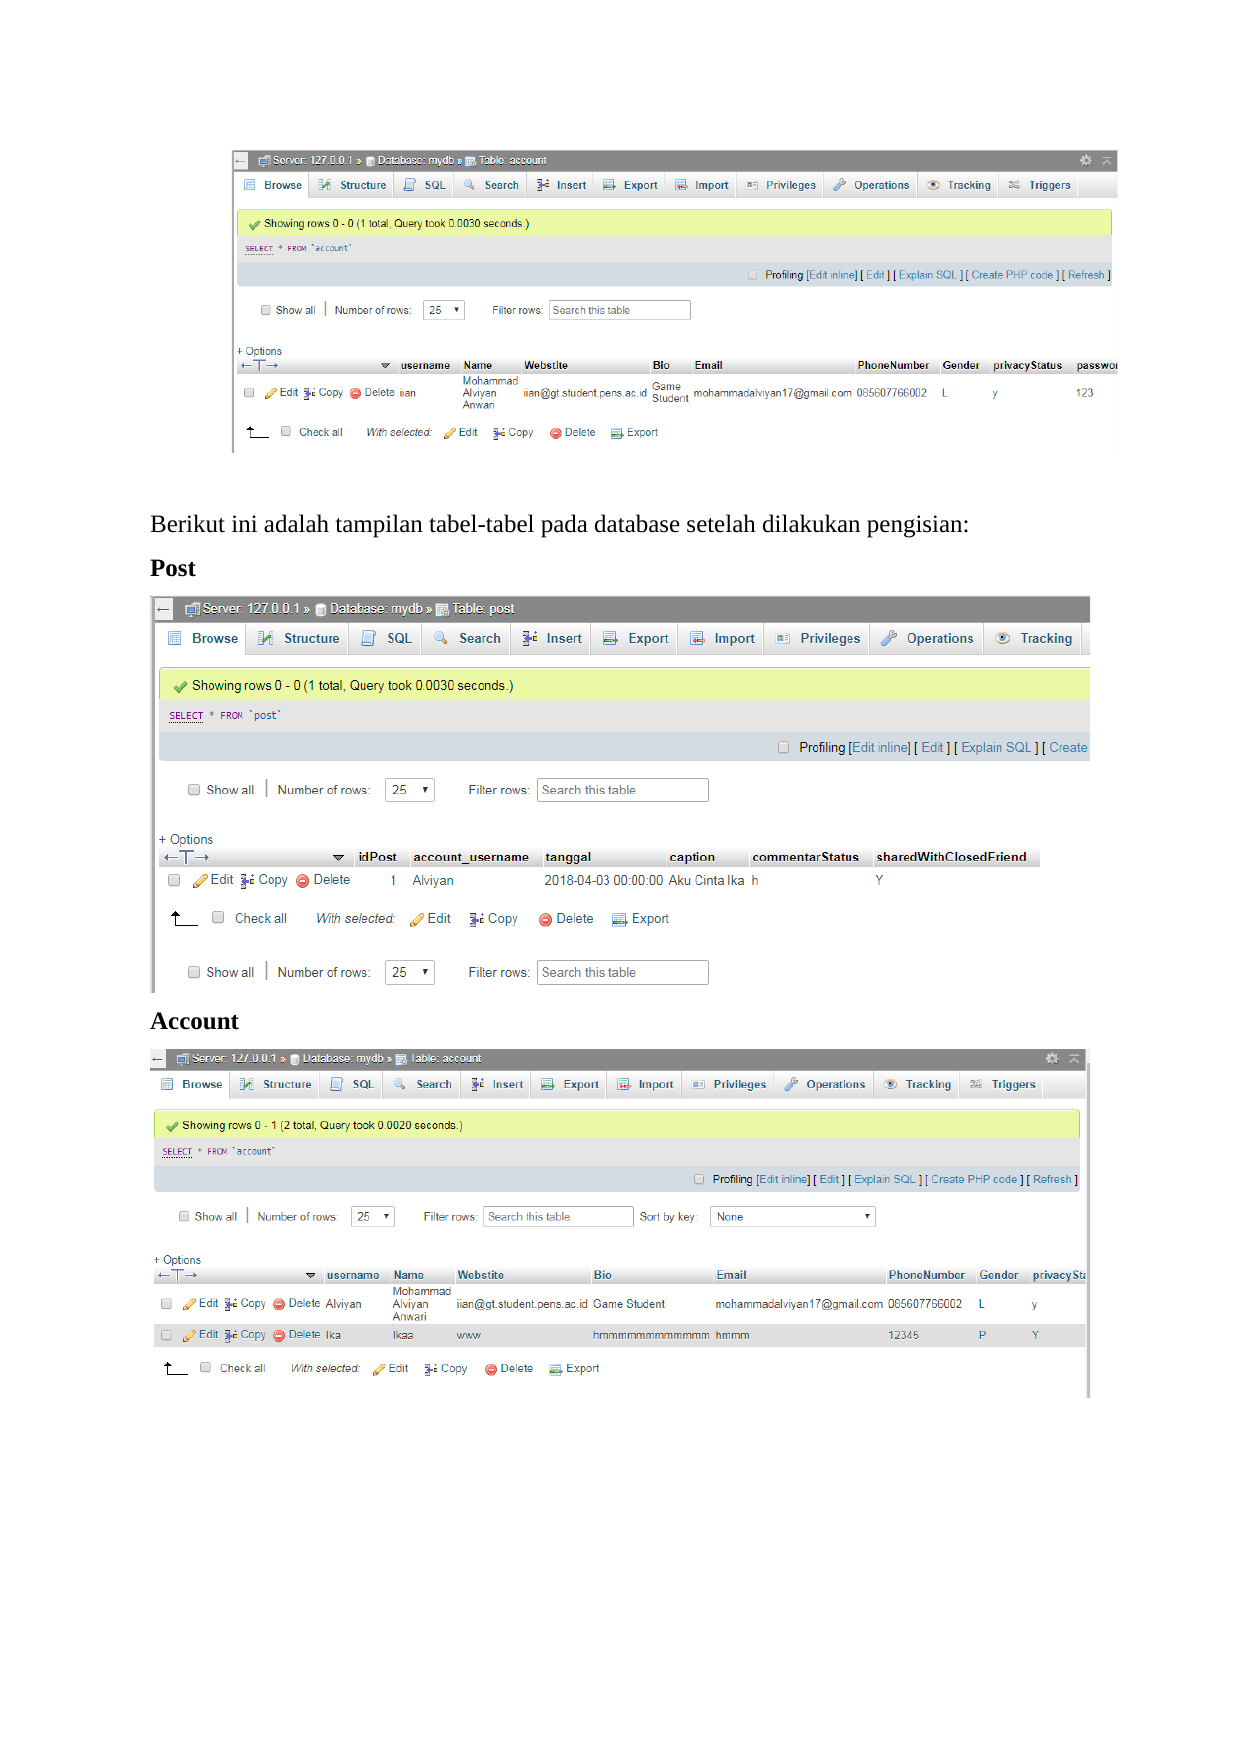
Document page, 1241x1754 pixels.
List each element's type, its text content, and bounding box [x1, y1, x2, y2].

picture [150, 595, 1091, 993]
picture [231, 150, 1118, 453]
text Post [150, 553, 1090, 581]
text Account [150, 1006, 1090, 1035]
picture [150, 1049, 1091, 1398]
text Berikut ini adalah tampilan tabel-tabel pada database setelah dilakukan pengisian: [150, 509, 1090, 538]
